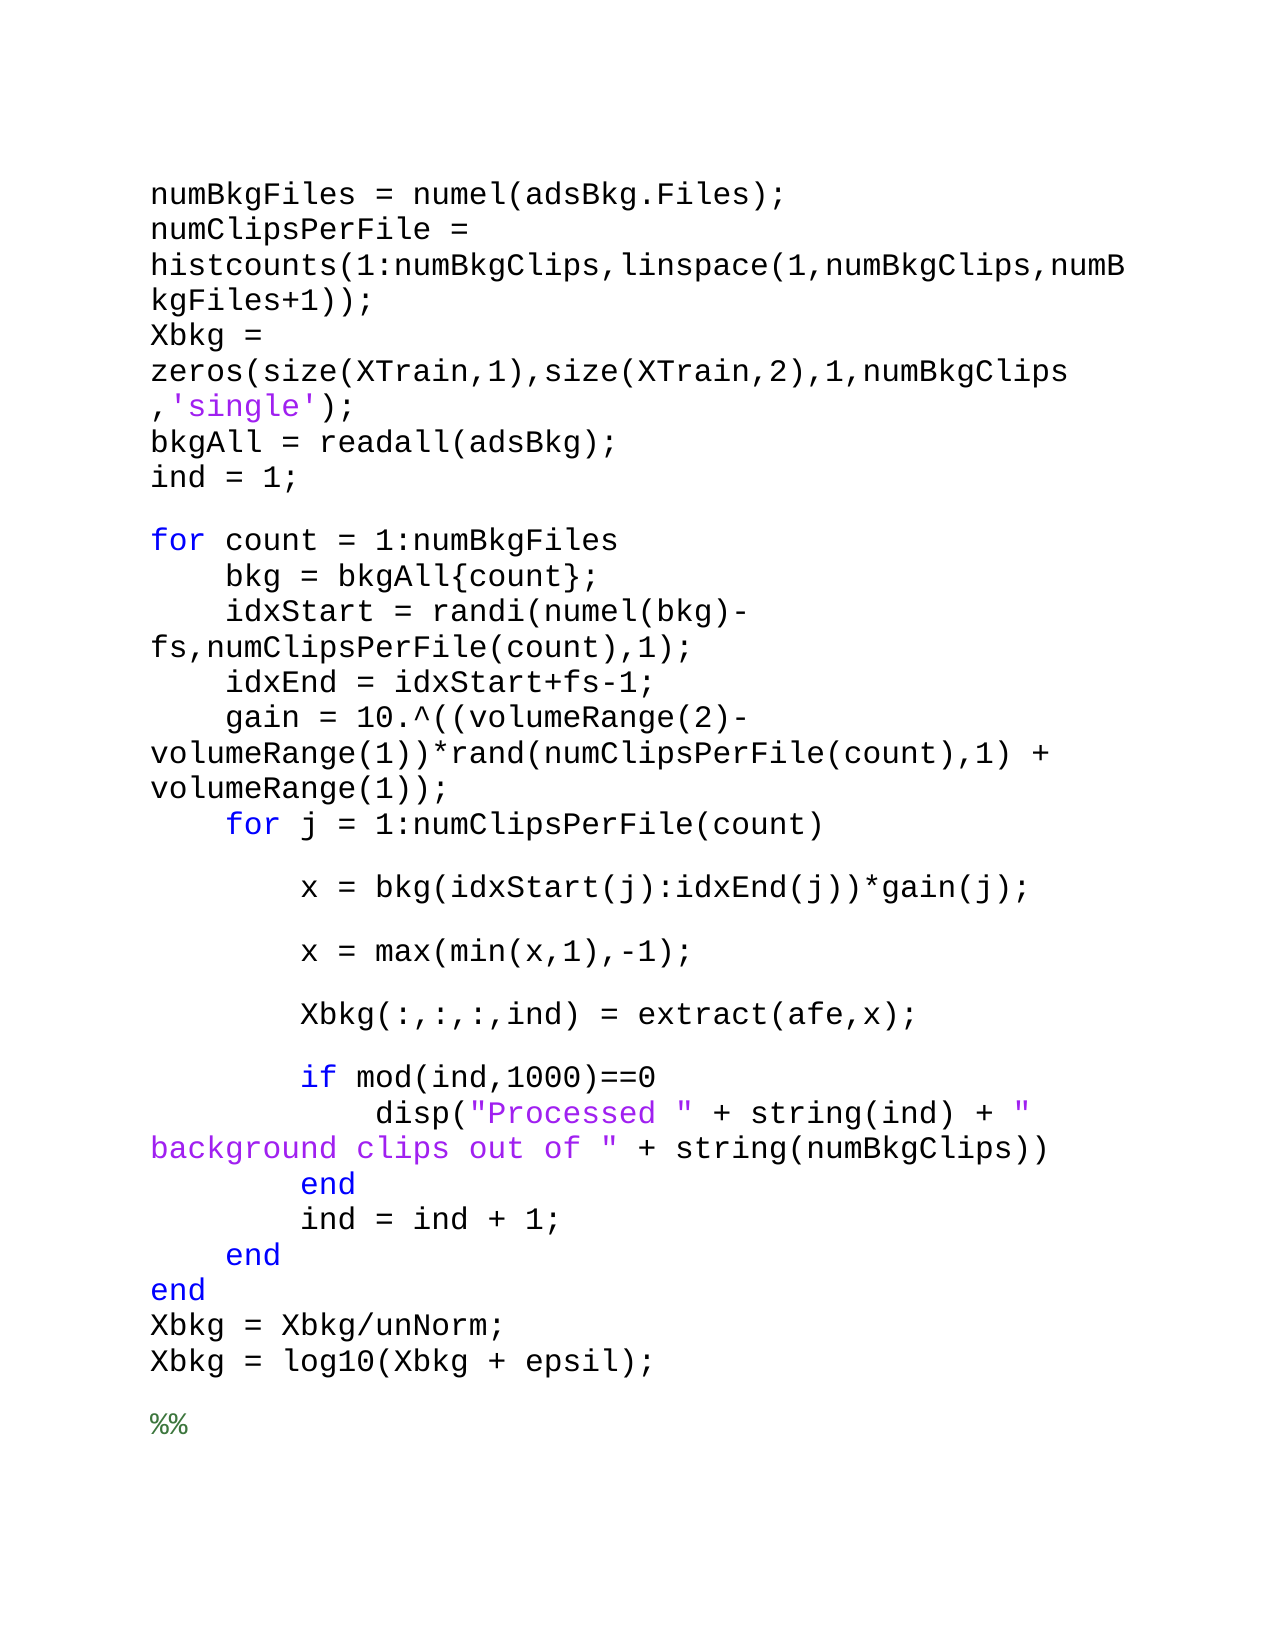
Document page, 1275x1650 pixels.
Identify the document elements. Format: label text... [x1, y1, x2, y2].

text gain = 10.^((volumeRange(2)-volumeRange(1))*rand(numClipsPerFile(count),1) + volumeRange(1)); [150, 702, 1125, 808]
text end [150, 1274, 1125, 1310]
text for j = 1:numClipsPerFile(count) [150, 808, 1125, 843]
text bkgAll = readall(adsBkg); [150, 426, 1125, 461]
text Xbkg = zeros(size(XTrain,1),size(XTrain,2),1,numBkgClips,'single'); [150, 320, 1125, 426]
text numClipsPerFile = histcounts(1:numBkgClips,linspace(1,numBkgClips,numBkgFiles+1)); [150, 213, 1125, 320]
text x = max(min(x,1),-1); [150, 935, 1125, 970]
text if mod(ind,1000)==0 [150, 1062, 1125, 1097]
text end [150, 1239, 1125, 1274]
text numBkgFiles = numel(adsBkg.Files); [150, 178, 1125, 213]
text Xbkg = Xbkg/unNorm; [150, 1310, 1125, 1345]
text ind = 1; [150, 461, 1125, 497]
text %% [150, 1409, 1125, 1444]
text disp("Processed " + string(ind) + " background clips out of " + string(numBkgClips)) [150, 1097, 1125, 1168]
text x = bkg(idxStart(j):idxEnd(j))*gain(j); [150, 872, 1125, 907]
text idxStart = randi(numel(bkg)-fs,numClipsPerFile(count),1); [150, 596, 1125, 666]
text end [150, 1168, 1125, 1203]
text ind = ind + 1; [150, 1203, 1125, 1239]
text idxEnd = idxStart+fs-1; [150, 666, 1125, 702]
text Xbkg(:,:,:,ind) = extract(afe,x); [150, 998, 1125, 1034]
text bkg = bkgAll{count}; [150, 560, 1125, 596]
text Xbkg = log10(Xbkg + epsil); [150, 1345, 1125, 1381]
text for count = 1:numBkgFiles [150, 525, 1125, 560]
